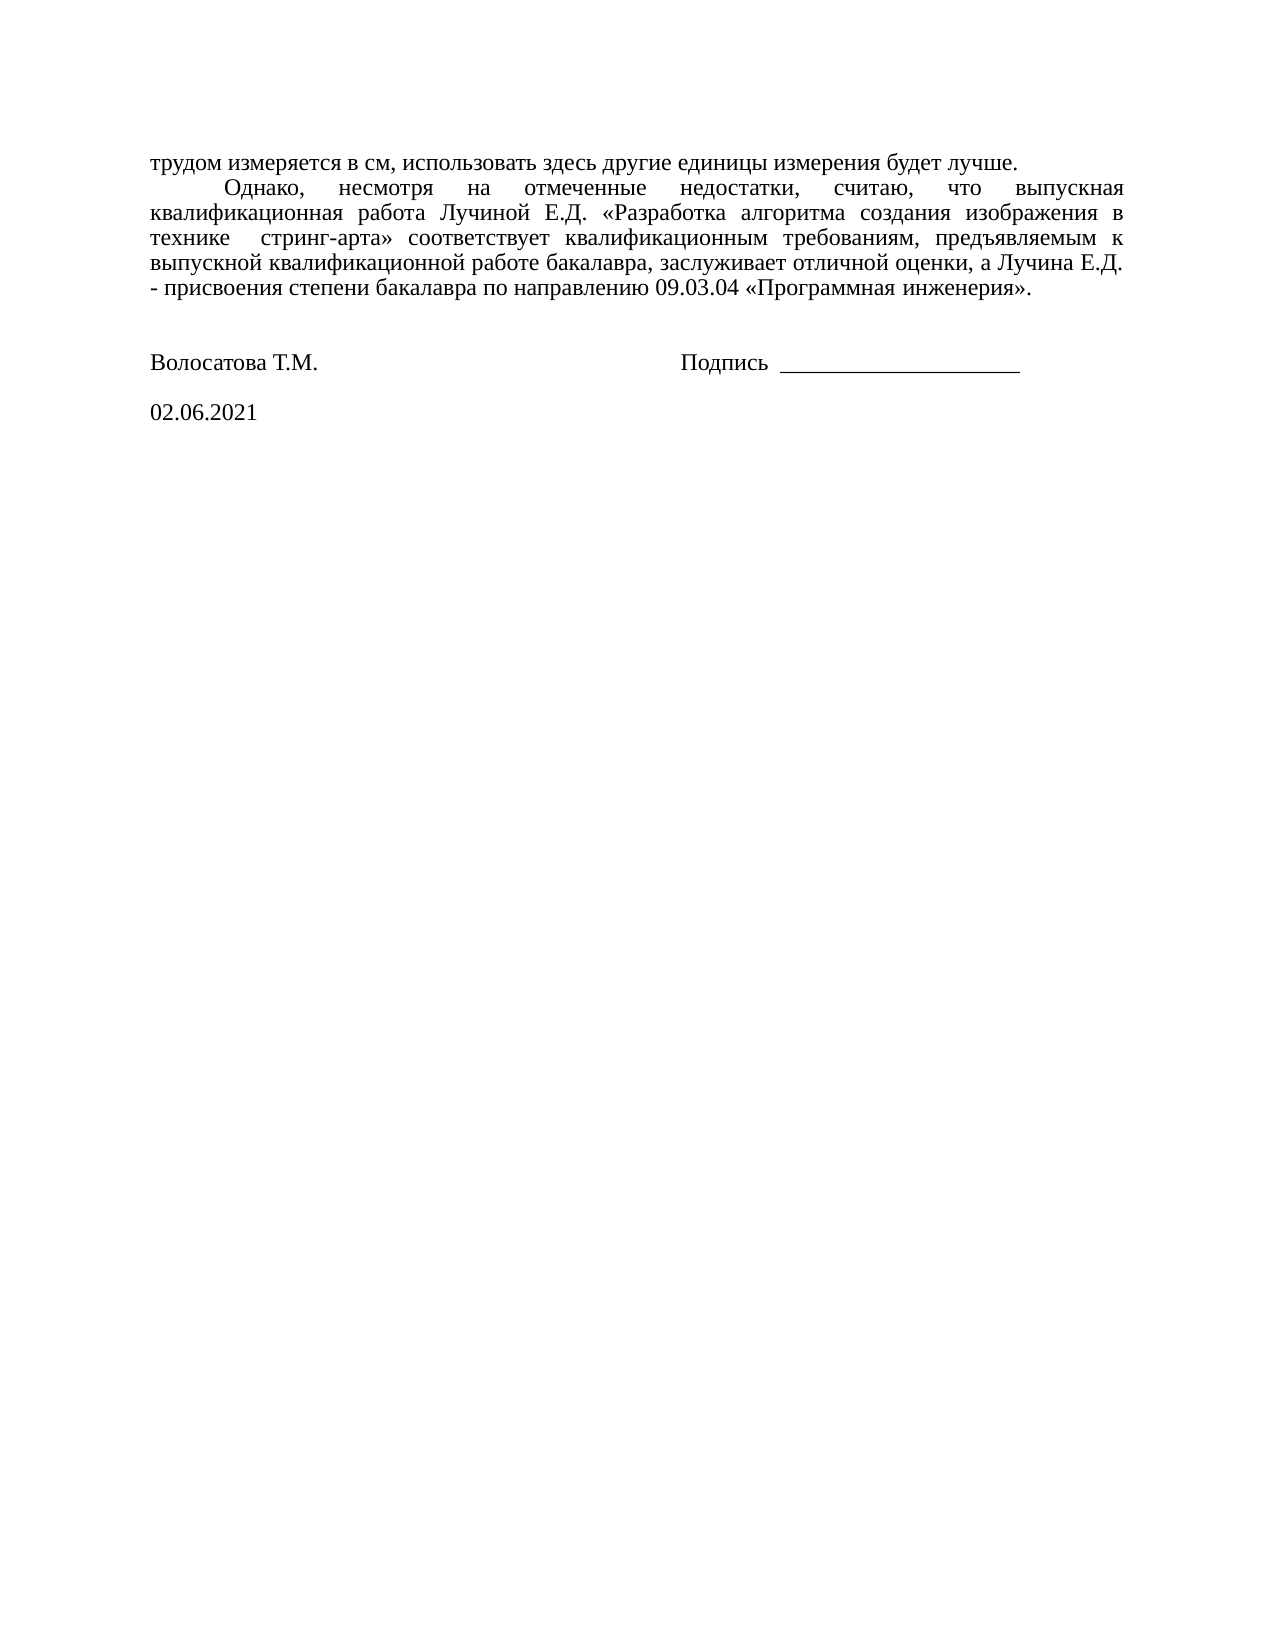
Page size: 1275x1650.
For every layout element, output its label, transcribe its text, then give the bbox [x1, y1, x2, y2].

text Волосатова Т.М. Подпись ____________________ [150, 350, 1125, 375]
text Однако, несмотря на отмеченные недостатки, считаю, что выпускная квалификационная работа Лучиной Е.Д. «Разработка алгоритма создания изображения в технике стринг-арта» соответствует квалификационным требованиям, предъявляемым к выпускной квалификационной работе бакалавра, заслуживает отличной оценки, а Лучина Е.Д. - присвоения степени бакалавра по направлению 09.03.04 «Программная инженерия». [150, 175, 1125, 300]
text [150, 150, 1125, 175]
text 02.06.2021 [150, 400, 1125, 425]
